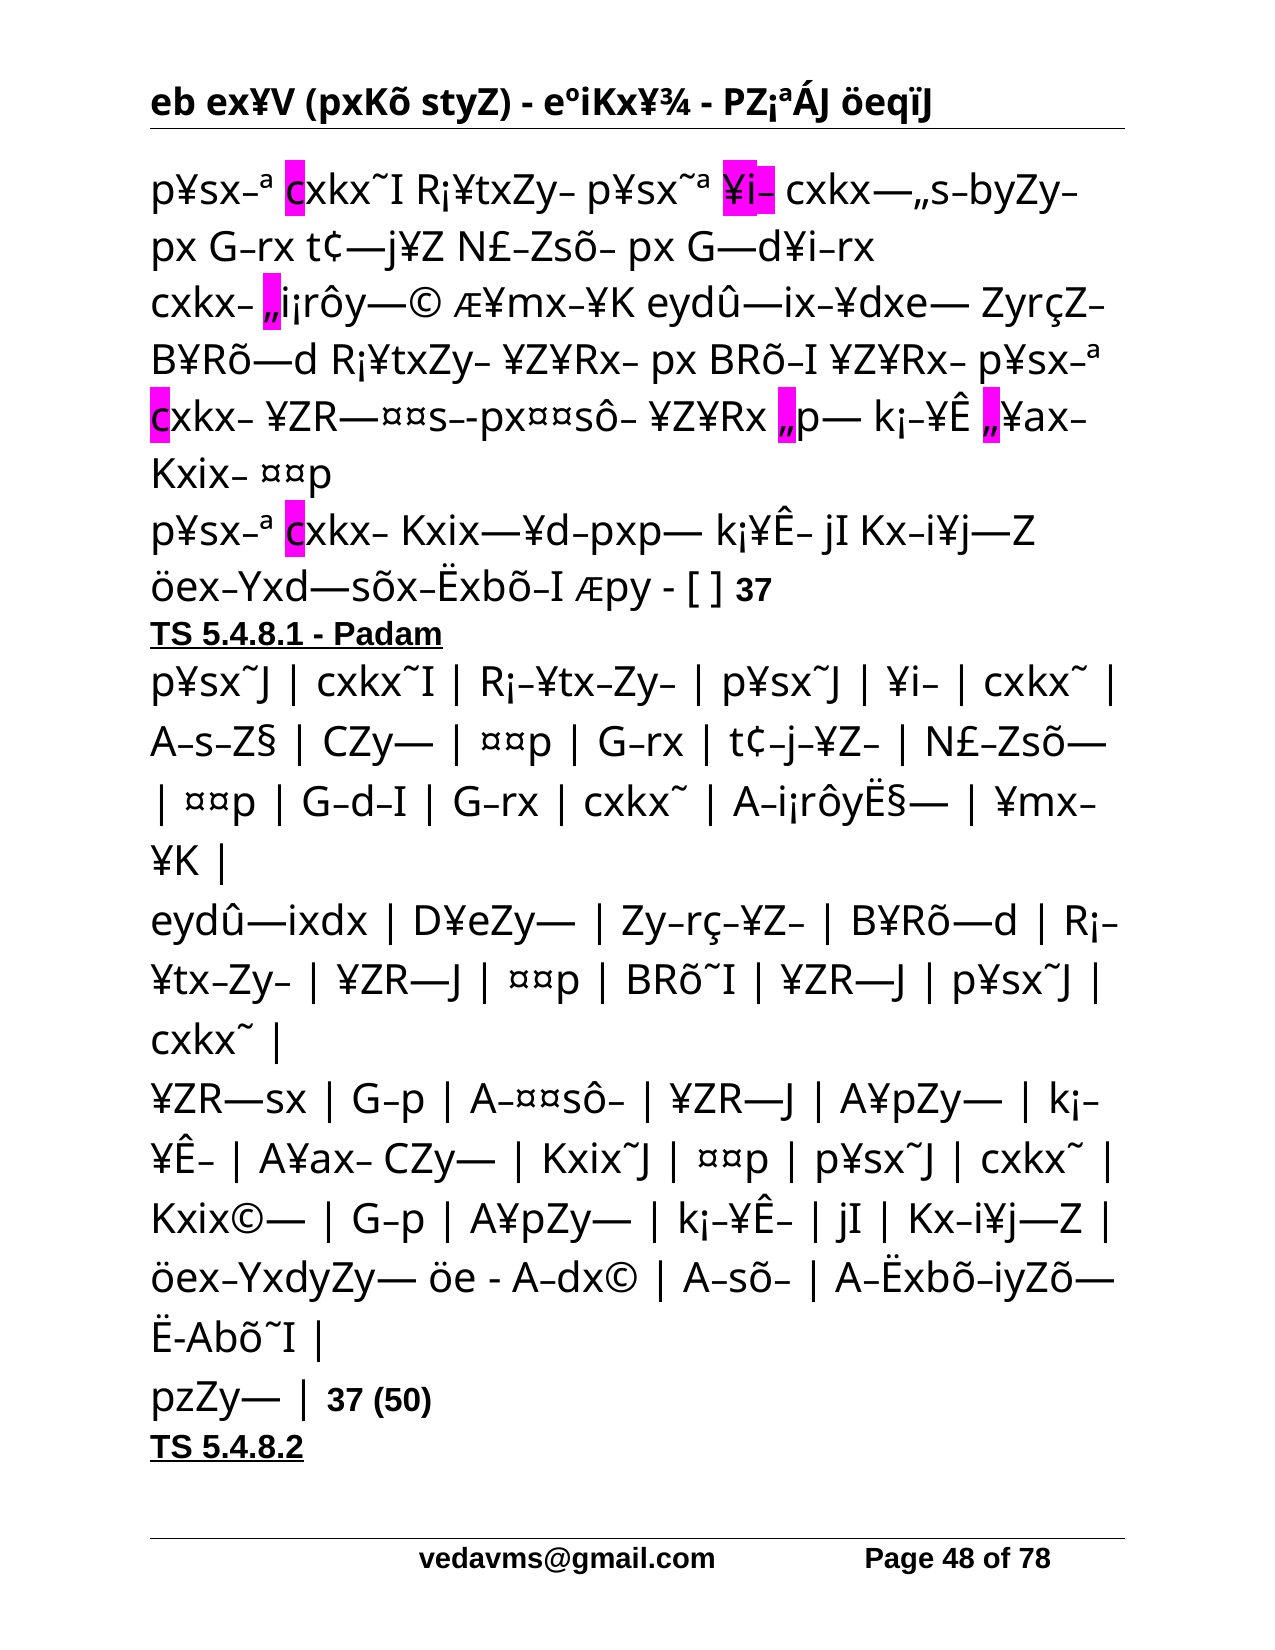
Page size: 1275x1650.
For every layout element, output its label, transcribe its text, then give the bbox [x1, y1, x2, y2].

text cxkx– „i¡rôy—© Æ¥mx–¥K eydû—ix–¥dxe— ZyrçZ– B¥Rõ—d R¡¥txZy– ¥Z¥Rx– px BRõ–I ¥Z¥Rx– p¥sx–ª cxkx– ¥ZR—¤¤s–-px¤¤sô– ¥Z¥Rx „p— k¡–¥Ê „¥ax– Kxix– ¤¤p [150, 273, 1125, 500]
text öex–Yxd—sõx–Ëxbõ–I Æpy - [ ] 37 [150, 557, 1125, 614]
text pzZy— | 37 (50) [150, 1367, 1125, 1424]
text p¥sx–ª cxkx– Kxix—¥d–pxp— k¡¥Ê– jI Kx–i¥j—Z [305, 500, 1125, 557]
text p¥sx–ª cxkx˜I R¡¥txZy– p¥sx˜ª ¥i– cxkx—„s–byZy– px G–rx t¢—j¥Z N£–Zsõ– px G—d¥i–rx [150, 160, 1125, 273]
text TS 5.4.8.2 [150, 1427, 1181, 1465]
text TS 5.4.8.1 - Padam [150, 614, 1125, 652]
text p¥sx˜J | cxkx˜I | R¡–¥tx–Zy– | p¥sx˜J | ¥i– | cxkx˜ | [150, 652, 1125, 709]
text eydû—ixdx | D¥eZy— | Zy–rç–¥Z– | B¥Rõ—d | R¡–¥tx–Zy– | ¥ZR—J | ¤¤p | BRõ˜I | ¥ZR—J | p¥sx˜J | cxkx˜ | [150, 891, 1125, 1067]
text p¥sx–ª cxkx– Kxix—¥d–pxp— k¡¥Ê– jI Kx–i¥j—Z [150, 500, 285, 557]
text A–s–Z§ | CZy— | ¤¤p | G–rx | t¢–j–¥Z– | N£–Zsõ— | ¤¤p | G–d–I | G–rx | cxkx˜ | A–i¡rôyË§— | ¥mx–¥K | [150, 712, 1125, 888]
